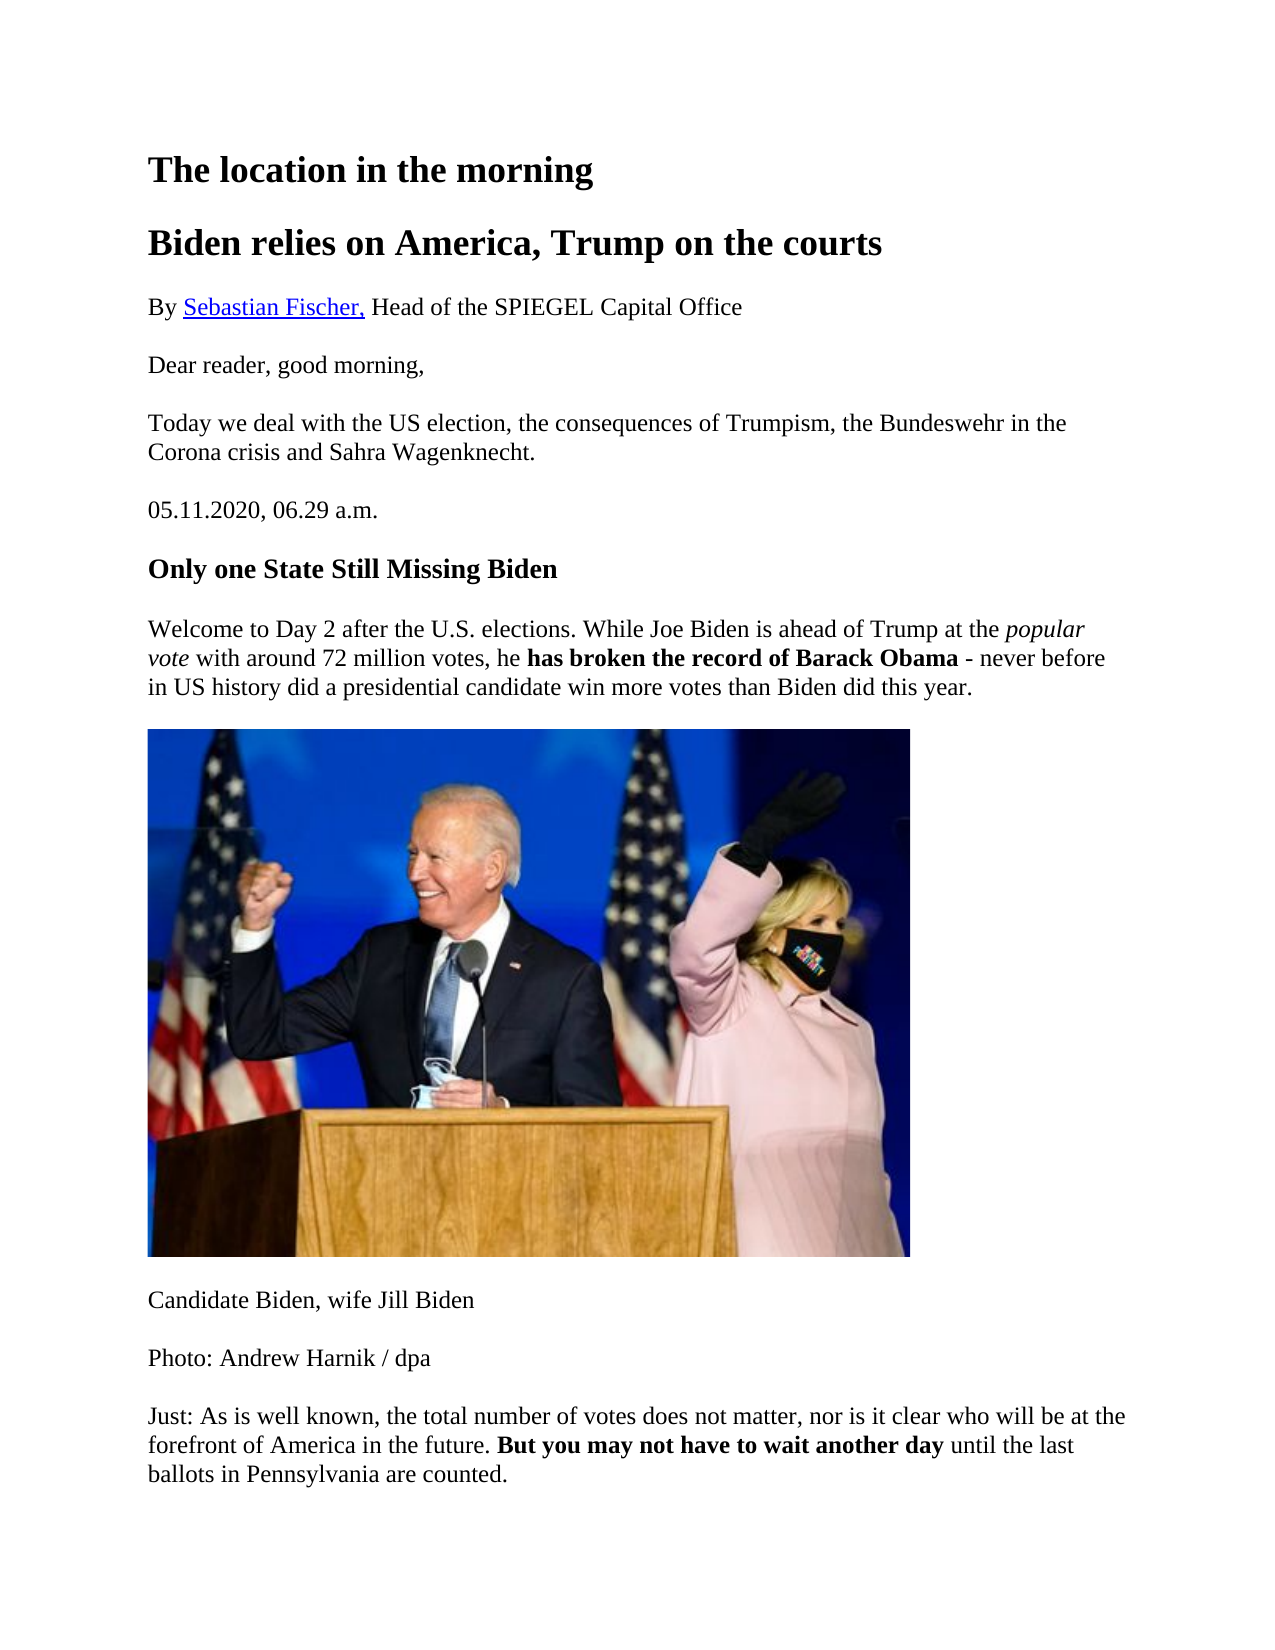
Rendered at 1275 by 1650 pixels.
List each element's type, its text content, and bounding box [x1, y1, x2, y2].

text Just: As is well known, the total number of votes does not matter, nor is it clear who will be at the forefront of America in the future. But you may not have to wait another day until the last ballots in Pennsylvania are counted. [148, 1401, 1127, 1487]
picture [147, 729, 910, 1257]
text Today we deal with the US election, the consequences of Trumpism, the Bundeswehr in the Corona crisis and Sahra Wagenknecht. [148, 408, 1127, 466]
text Photo: Andrew Harnik / dpa [148, 1343, 1127, 1372]
text Candidate Biden, wife Jill Biden [148, 1285, 1127, 1314]
text Dear reader, good morning, [148, 350, 1127, 379]
text Welcome to Day 2 after the U.S. elections. While Joe Biden is ahead of Trump at the popular vote with around 72 million votes, he has broken the record of Barack Obama - never before in US history did a presidential candidate win more votes than Biden did this year. [148, 614, 1127, 700]
text By Sebastian Fischer, Head of the SPIEGEL Capital Office [148, 292, 1127, 321]
text 05.11.2020, 06.29 a.m. [148, 495, 1127, 523]
subtitle Only one State Still Missing Biden [148, 553, 1127, 585]
subtitle The location in the morning [148, 148, 1127, 191]
subtitle Biden relies on America, Trump on the courts [148, 220, 1127, 263]
